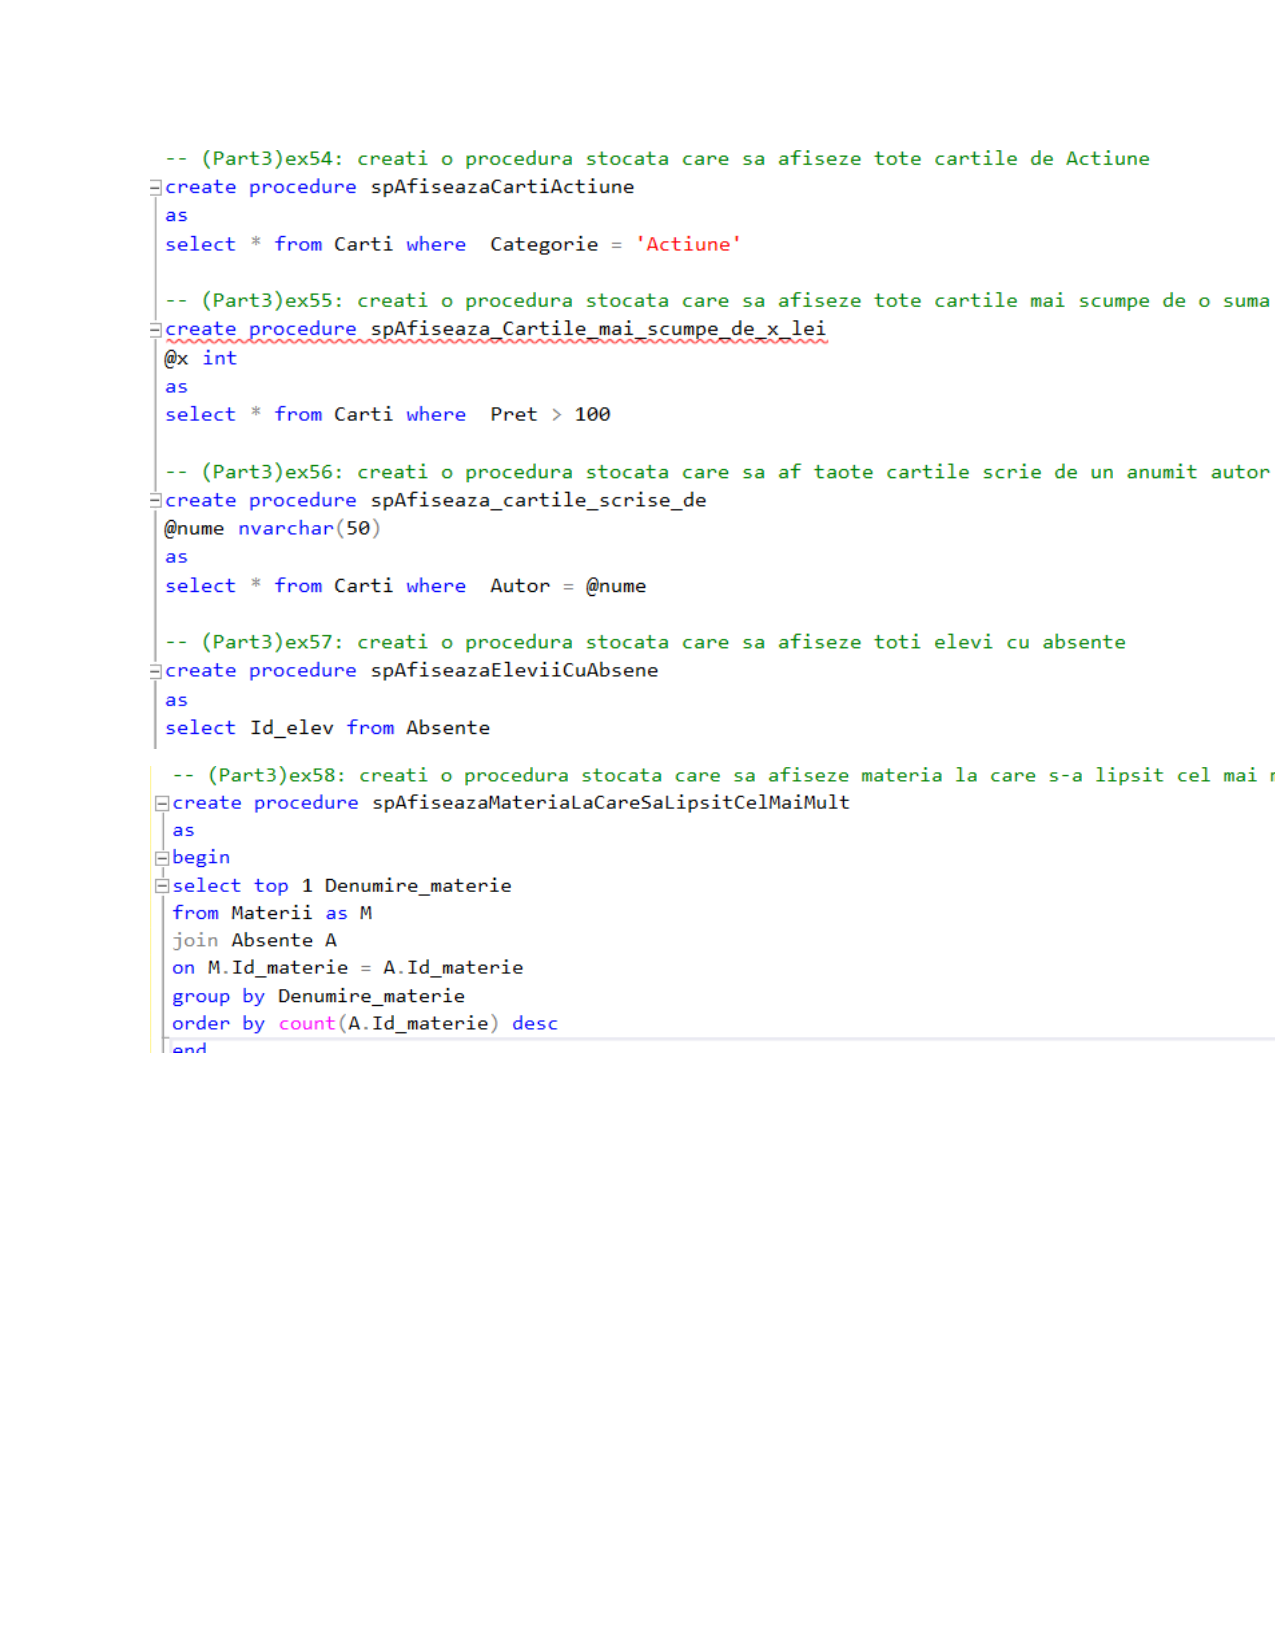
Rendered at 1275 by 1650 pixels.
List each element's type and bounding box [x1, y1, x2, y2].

picture [150, 150, 1275, 749]
picture [150, 766, 1275, 1053]
